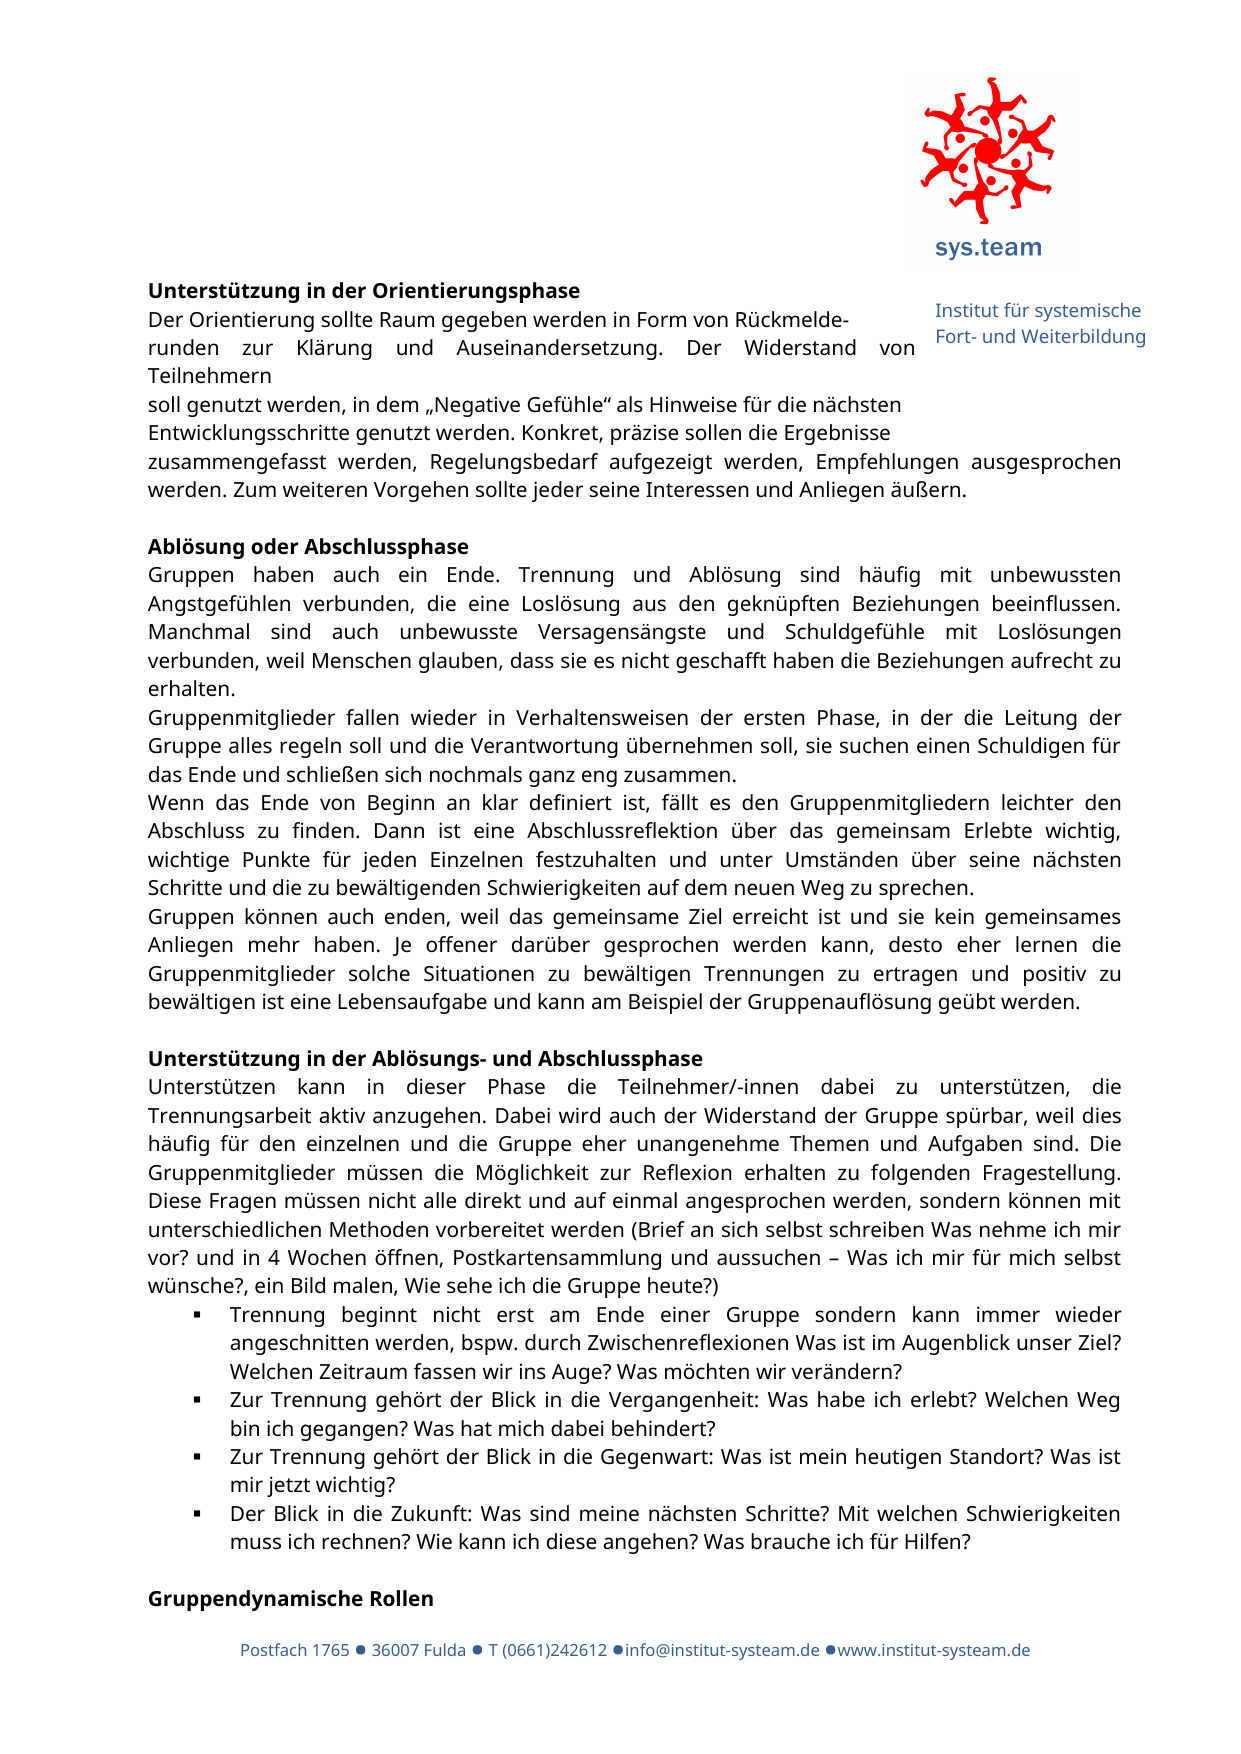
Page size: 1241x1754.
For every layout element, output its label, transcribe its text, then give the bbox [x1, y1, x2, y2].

list Trennung beginnt nicht erst am Ende einer Gruppe sondern kann immer wieder angeschnitten werden, bspw. durch Zwischenreflexionen Was ist im Augenblick unser Ziel? Welchen Zeitraum fassen wir ins Auge? Was möchten wir verändern? [192, 1300, 1123, 1385]
text Gruppenmitglieder fallen wieder in Verhaltensweisen der ersten Phase, in der die Leitung der Gruppe alles regeln soll und die Verantwortung übernehmen soll, sie suchen einen Schuldigen für das Ende und schließen sich nochmals ganz eng zusammen. [148, 703, 1123, 788]
picture [904, 72, 1081, 268]
text soll genutzt werden, in dem „Negative Gefühle“ als Hinweise für die nächsten [148, 390, 1123, 418]
list Zur Trennung gehört der Blick in die Vergangenheit: Was habe ich erlebt? Welchen Weg bin ich gegangen? Was hat mich dabei behindert? [192, 1385, 1123, 1442]
text Gruppen können auch enden, weil das gemeinsame Ziel erreicht ist und sie kein gemeinsames Anliegen mehr haben. Je offener darüber gesprochen werden kann, desto eher lernen die Gruppenmitglieder solche Situationen zu bewältigen Trennungen zu ertragen und positiv zu bewältigen ist eine Lebensaufgabe und kann am Beispiel der Gruppenauflösung geübt werden. [148, 902, 1123, 1016]
text Der Orientierung sollte Raum gegeben werden in Form von Rückmelde- [148, 305, 1123, 333]
list Der Blick in die Zukunft: Was sind meine nächsten Schritte? Mit welchen Schwierigkeiten muss ich rechnen? Wie kann ich diese angehen? Was brauche ich für Hilfen? [192, 1499, 1123, 1556]
text Gruppendynamische Rollen [148, 1584, 1123, 1613]
text Ablösung oder Abschlussphase [148, 532, 1123, 561]
text Unterstützung in der Ablösungs- und Abschlussphase [148, 1044, 1123, 1072]
list Zur Trennung gehört der Blick in die Gegenwart: Was ist mein heutigen Standort? Was ist mir jetzt wichtig? [192, 1442, 1123, 1499]
text Entwicklungsschritte genutzt werden. Konkret, präzise sollen die Ergebnisse [148, 418, 1123, 447]
text Gruppen haben auch ein Ende. Trennung und Ablösung sind häufig mit unbewussten Angstgefühlen verbunden, die eine Loslösung aus den geknüpften Beziehungen beeinflussen. Manchmal sind auch unbewusste Versagensängste und Schuldgefühle mit Loslösungen verbunden, weil Menschen glauben, dass sie es nicht geschafft haben die Beziehungen aufrecht zu erhalten. [148, 561, 1123, 703]
text runden zur Klärung und Auseinandersetzung. Der Widerstand von Teilnehmern [148, 333, 1123, 390]
text Unterstützung in der Orientierungsphase [148, 276, 1123, 305]
text zusammengefasst werden, Regelungsbedarf aufgezeigt werden, Empfehlungen ausgesprochen werden. Zum weiteren Vorgehen sollte jeder seine Interessen und Anliegen äußern. [148, 447, 1123, 504]
text Wenn das Ende von Beginn an klar definiert ist, fällt es den Gruppenmitgliedern leichter den Abschluss zu finden. Dann ist eine Abschlussreflektion über das gemeinsam Erlebte wichtig, wichtige Punkte für jeden Einzelnen festzuhalten und unter Umständen über seine nächsten Schritte und die zu bewältigenden Schwierigkeiten auf dem neuen Weg zu sprechen. [148, 788, 1123, 902]
text Unterstützen kann in dieser Phase die Teilnehmer/-innen dabei zu unterstützen, die Trennungsarbeit aktiv anzugehen. Dabei wird auch der Widerstand der Gruppe spürbar, weil dies häufig für den einzelnen und die Gruppe eher unangenehme Themen und Aufgaben sind. Die Gruppenmitglieder müssen die Möglichkeit zur Reflexion erhalten zu folgenden Fragestellung. Diese Fragen müssen nicht alle direkt und auf einmal angesprochen werden, sondern können mit unterschiedlichen Methoden vorbereitet werden (Brief an sich selbst schreiben Was nehme ich mir vor? und in 4 Wochen öffnen, Postkartensammlung und aussuchen – Was ich mir für mich selbst wünsche?, ein Bild malen, Wie sehe ich die Gruppe heute?) [148, 1072, 1123, 1300]
